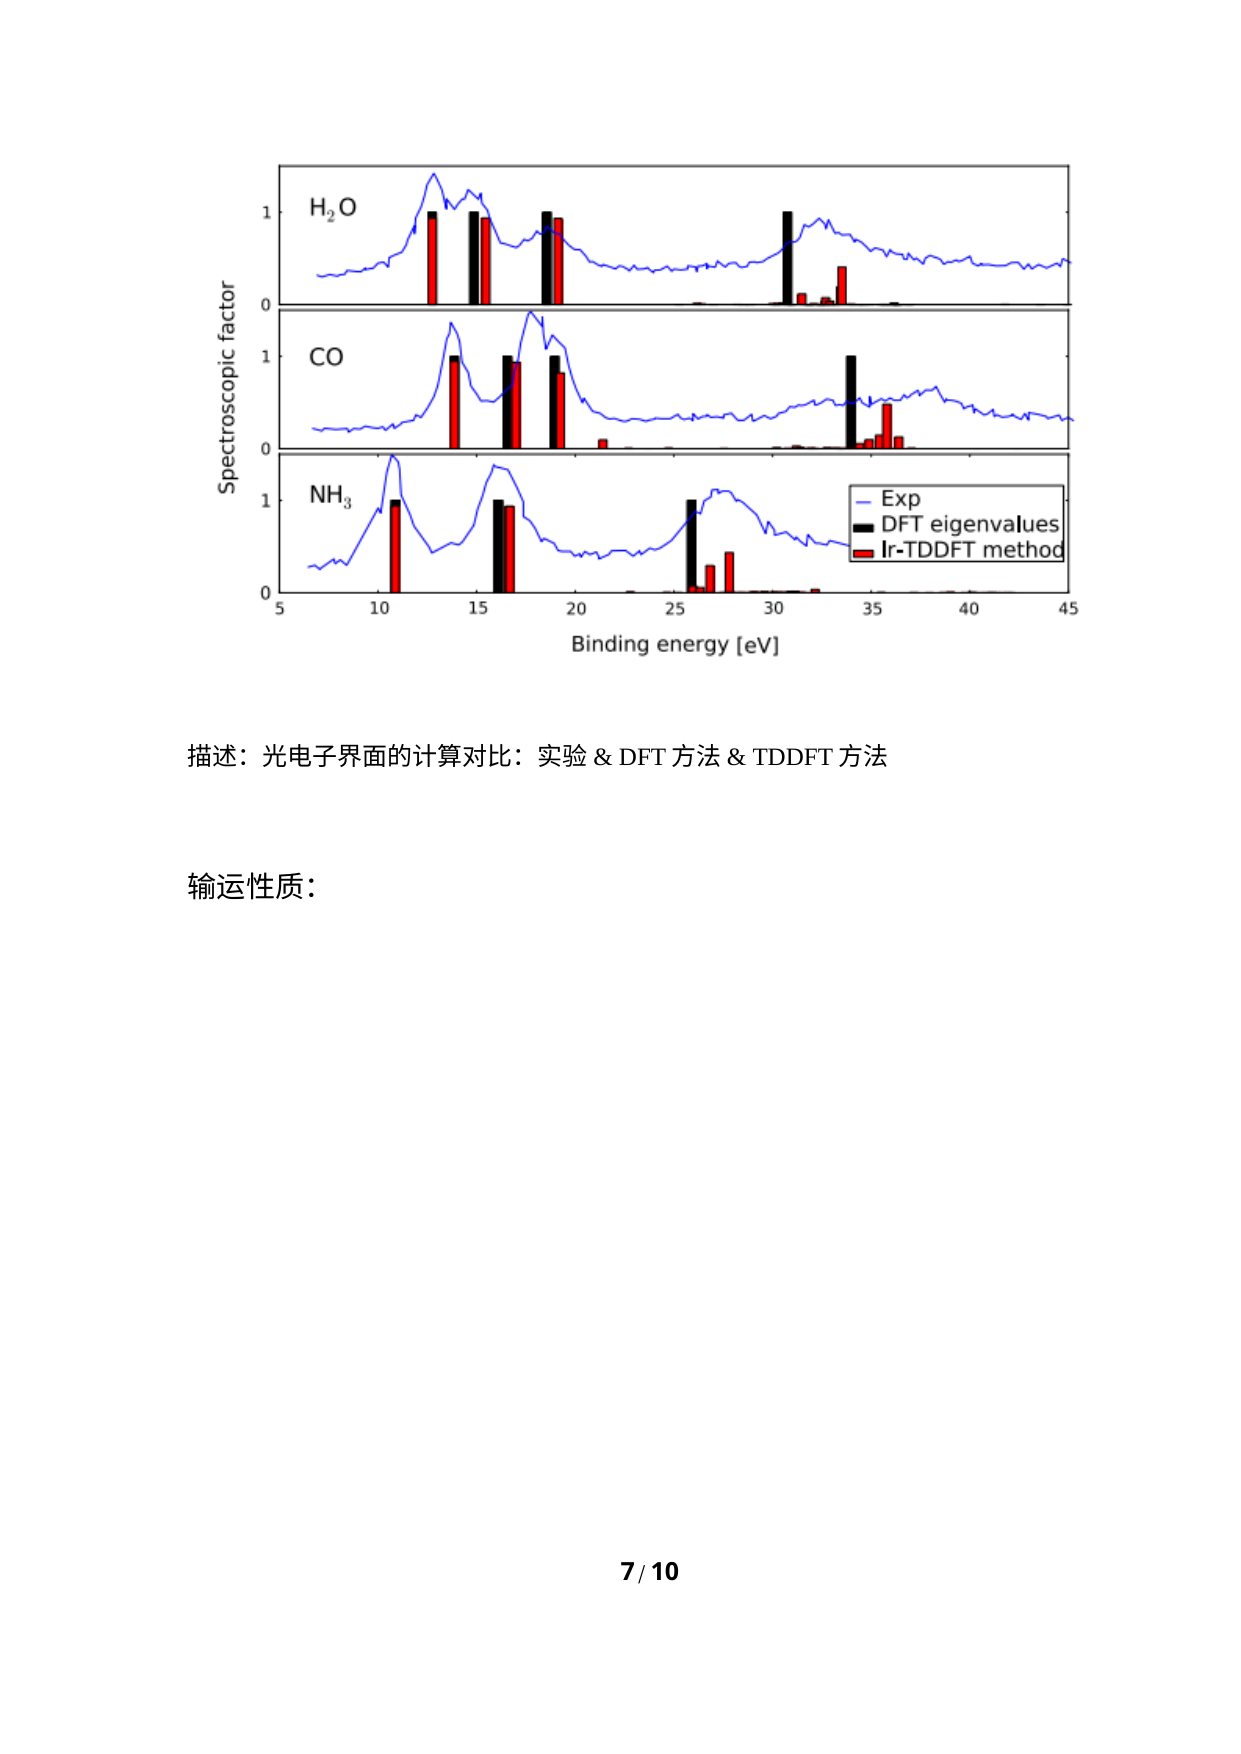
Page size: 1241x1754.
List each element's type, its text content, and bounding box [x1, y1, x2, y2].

picture [196, 152, 1099, 677]
text 输运性质： [187, 852, 1107, 917]
text 描述：光电子界面的计算对比：实验 & DFT方法 & TDDFT方法 [187, 722, 1107, 787]
